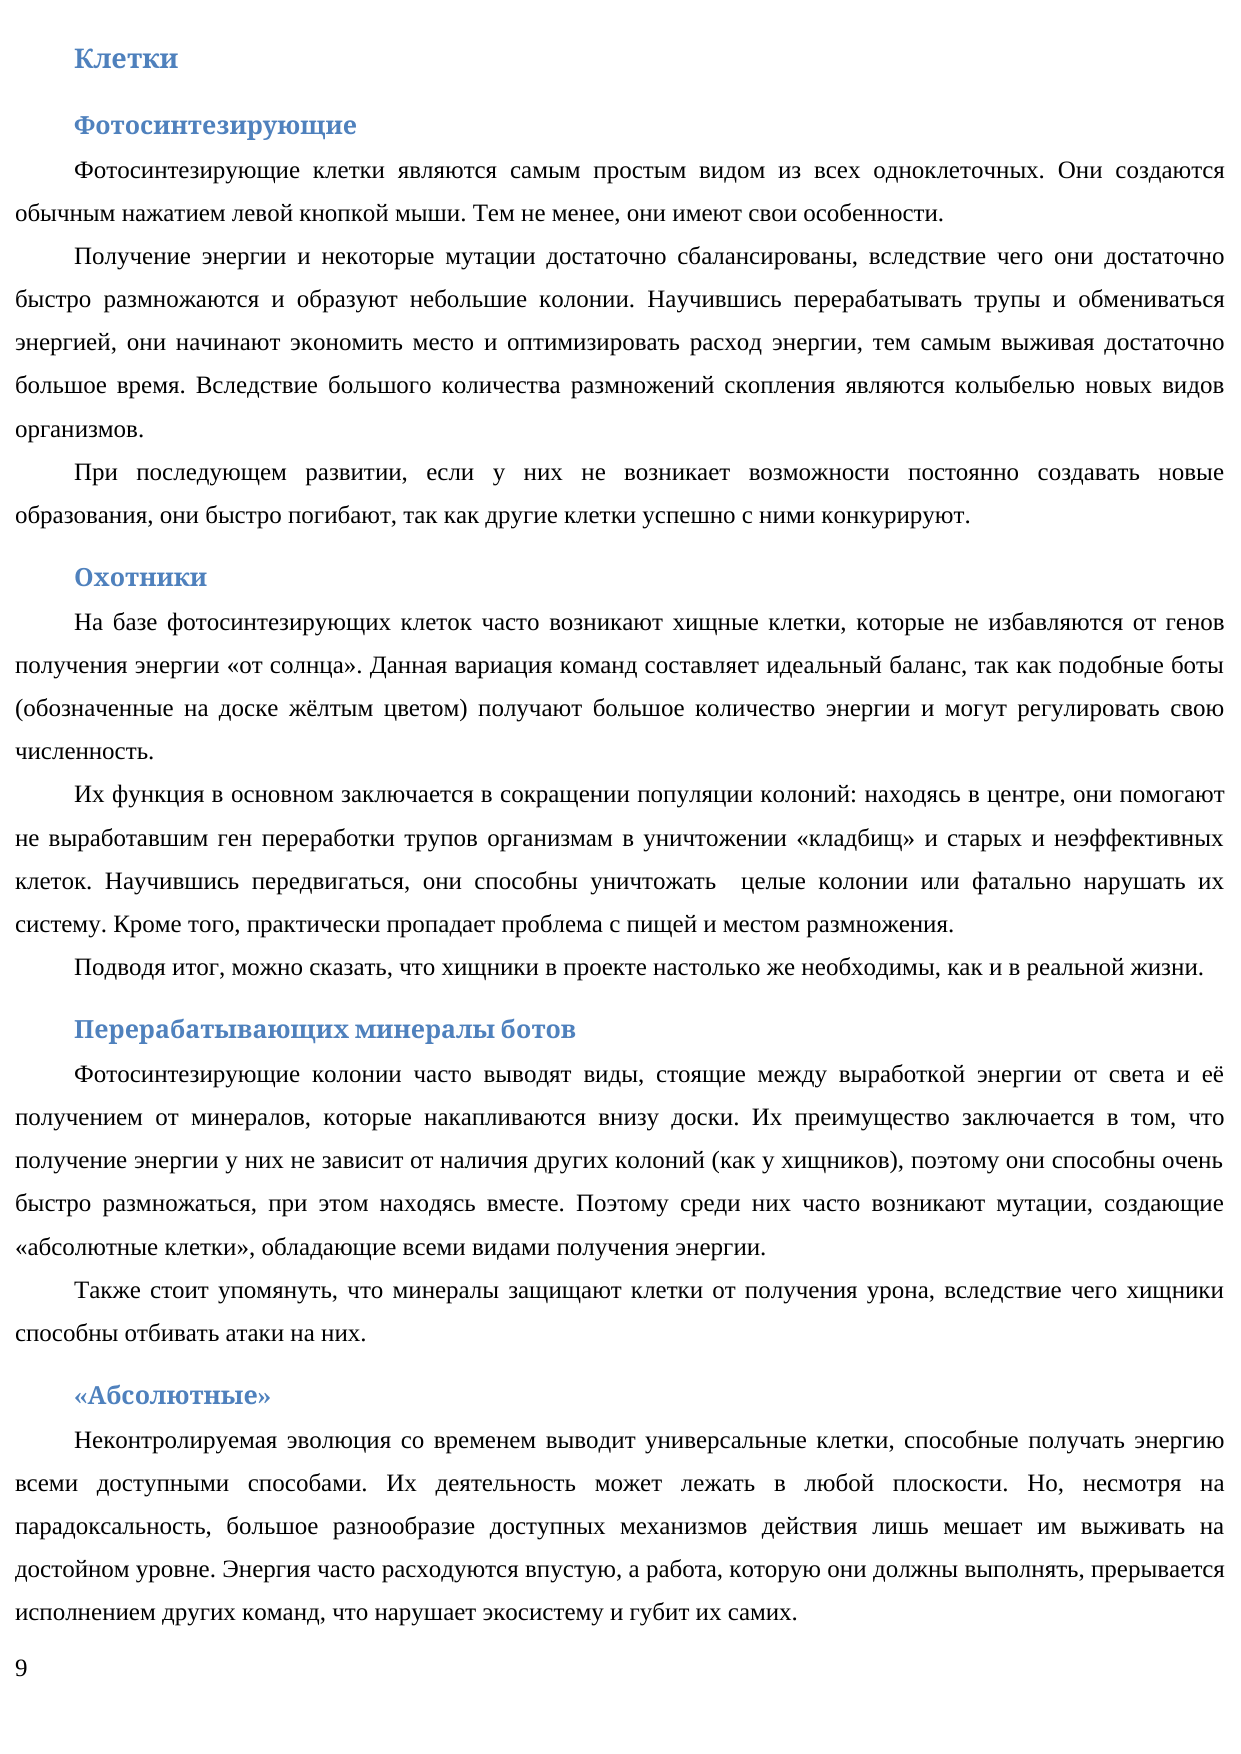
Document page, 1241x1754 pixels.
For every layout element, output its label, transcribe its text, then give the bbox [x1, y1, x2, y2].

text Получение энергии и некоторые мутации достаточно сбалансированы, вследствие чего они достаточно быстро размножаются и образуют небольшие колонии. Научившись перерабатывать трупы и обмениваться энергией, они начинают экономить место и оптимизировать расход энергии, тем самым выживая достаточно большое время. Вследствие большого количества размножений скопления являются колыбелью новых видов организмов. [15, 241, 1226, 442]
text Неконтролируемая эволюция со временем выводит универсальные клетки, способные получать энергию всеми доступными способами. Их деятельность может лежать в любой плоскости. Но, несмотря на парадоксальность, большое разнообразие доступных механизмов действия лишь мешает им выживать на достойном уровне. Энергия часто расходуются впустую, а работа, которую они должны выполнять, прерывается исполнением других команд, что нарушает экосистему и губит их самих. [15, 1425, 1226, 1626]
text Фотосинтезирующие колонии часто выводят виды, стоящие между выработкой энергии от света и её получением от минералов, которые накапливаются внизу доски. Их преимущество заключается в том, что получение энергии у них не зависит от наличия других колоний (как у хищников), поэтому они способны очень быстро размножаться, при этом находясь вместе. Поэтому среди них часто возникают мутации, создающие «абсолютные клетки», обладающие всеми видами получения энергии. [15, 1059, 1226, 1260]
text На базе фотосинтезирующих клеток часто возникают хищные клетки, которые не избавляются от генов получения энергии «от солнца». Данная вариация команд составляет идеальный баланс, так как подобные боты (обозначенные на доске жёлтым цветом) получают большое количество энергии и могут регулировать свою численность. [15, 607, 1226, 765]
text При последующем развитии, если у них не возникает возможности постоянно создавать новые образования, они быстро погибают, так как другие клетки успешно с ними конкурируют. [15, 457, 1226, 529]
subtitle Клетки [15, 44, 1226, 76]
text Их функция в основном заключается в сокращении популяции колоний: находясь в центре, они помогают не выработавшим ген переработки трупов организмам в уничтожении «кладбищ» и старых и неэффективных клеток. Научившись передвигаться, они способны уничтожать целые колонии или фатально нарушать их систему. Кроме того, практически пропадает проблема с пищей и местом размножения. [15, 779, 1226, 938]
text Фотосинтезирующие клетки являются самым простым видом из всех одноклеточных. Они создаются обычным нажатием левой кнопкой мыши. Тем не менее, они имеют свои особенности. [15, 155, 1226, 227]
text Подводя итог, можно сказать, что хищники в проекте настолько же необходимы, как и в реальной жизни. [15, 952, 1226, 981]
subtitle Охотники [15, 564, 1226, 593]
text Также стоит упомянуть, что минералы защищают клетки от получения урона, вследствие чего хищники способны отбивать атаки на них. [15, 1275, 1226, 1347]
subtitle «Абсолютные» [15, 1382, 1226, 1411]
subtitle Фотосинтезирующие [15, 112, 1226, 141]
subtitle Перерабатывающих минералы ботов [15, 1016, 1226, 1045]
